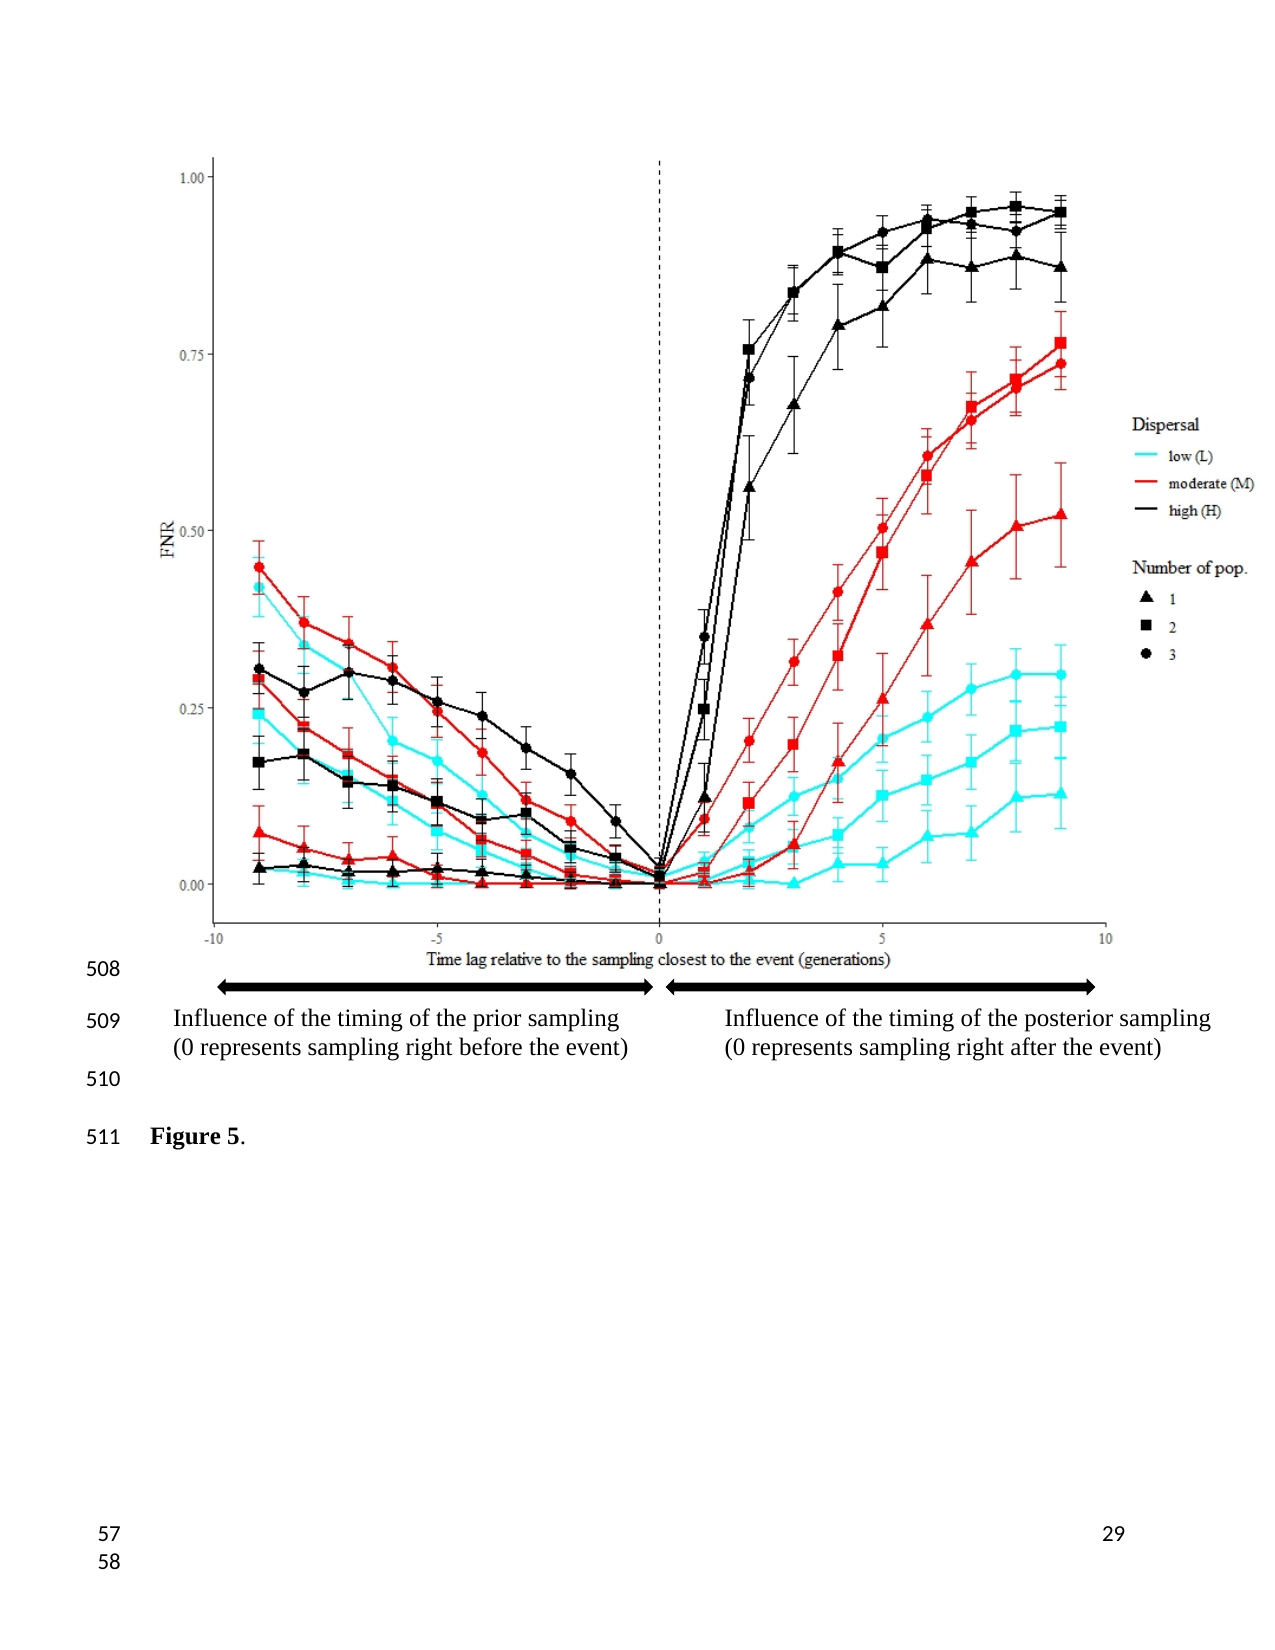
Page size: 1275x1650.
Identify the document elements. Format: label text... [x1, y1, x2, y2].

text Figure 5. [150, 1121, 1125, 1150]
picture [150, 150, 1272, 977]
